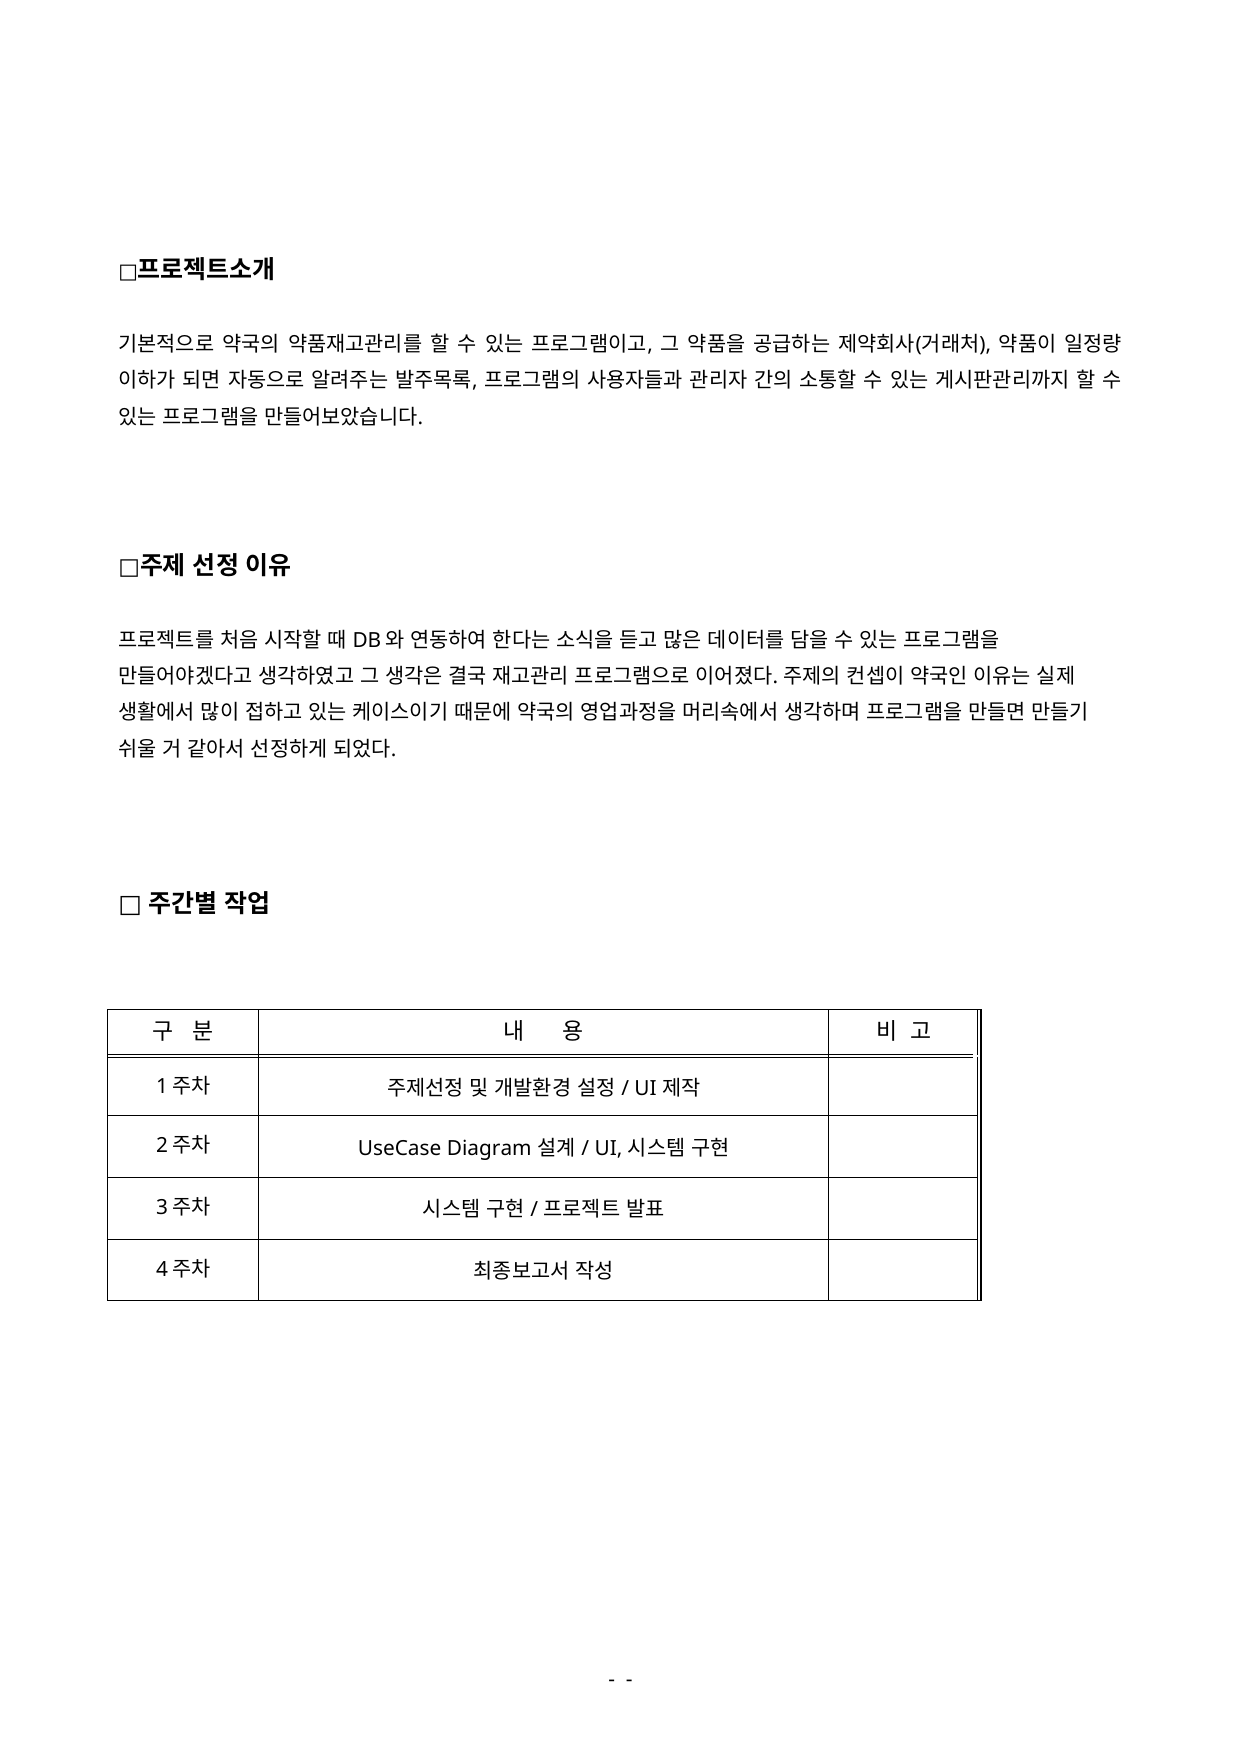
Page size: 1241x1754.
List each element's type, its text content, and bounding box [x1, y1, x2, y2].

text □프로젝트소개 [118, 250, 1122, 286]
text 기본적으로 약국의 약품재고관리를 할 수 있는 프로그램이고, 그 약품을 공급하는 제약회사(거래처), 약품이 일정량 이하가 되면 자동으로 알려주는 발주목록, 프로그램의 사용자들과 관리자 간의 소통할 수 있는 게시판관리까지 할 수 있는 프로그램을 만들어보았습니다. [118, 327, 1122, 430]
table_cell [829, 1178, 977, 1238]
table_cell 4주차 [108, 1240, 258, 1300]
table_cell [829, 1240, 977, 1300]
table_cell 최종보고서 작성 [259, 1240, 828, 1300]
text 프로젝트를 처음 시작할 때 DB와 연동하여 한다는 소식을 듣고 많은 데이터를 담을 수 있는 프로그램을 만들어야겠다고 생각하였고 그 생각은 결국 재고관리 프로그램으로 이어졌다. 주제의 컨셉이 약국인 이유는 실제 생활에서 많이 접하고 있는 케이스이기 때문에 약국의 영업과정을 머리속에서 생각하며 프로그램을 만들면 만들기 쉬울 거 같아서 선정하게 되었다. [118, 623, 1122, 762]
table_cell [829, 1054, 979, 1115]
table_cell 시스템 구현 / 프로젝트 발표 [259, 1178, 828, 1238]
table_cell 주제선정 및 개발환경 설정 / UI 제작 [259, 1058, 828, 1115]
table_header 비 고 [829, 1010, 977, 1053]
table_cell UseCase Diagram 설계 / UI, 시스템 구현 [259, 1116, 828, 1177]
table_cell 1주차 [108, 1058, 258, 1115]
table_header 내 용 [259, 1010, 828, 1053]
table_cell 3주차 [108, 1178, 258, 1238]
table_cell 2주차 [108, 1116, 258, 1177]
table_header 구 분 [108, 1010, 258, 1053]
table_cell [829, 1116, 977, 1177]
text □ 주간별 작업 [118, 884, 1122, 920]
text □주제 선정 이유 [118, 545, 1122, 582]
